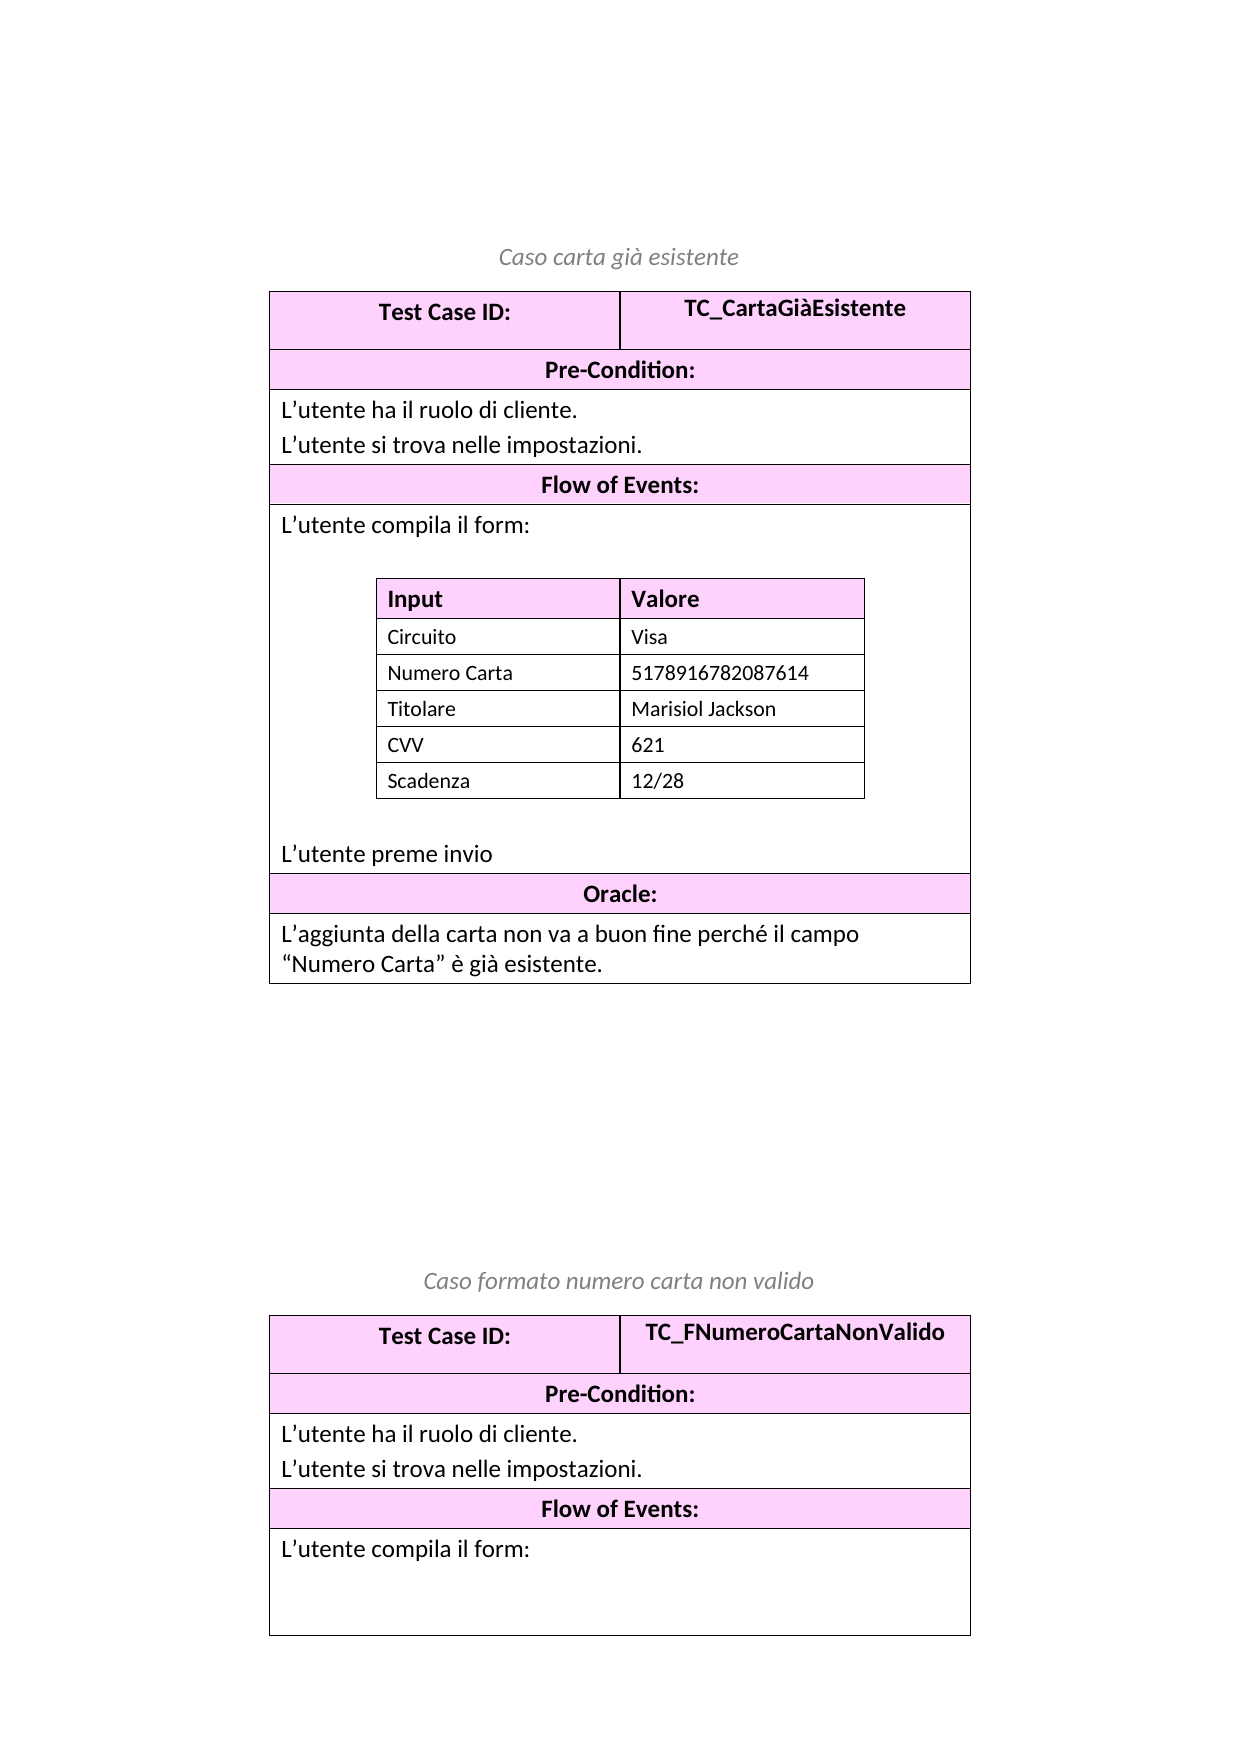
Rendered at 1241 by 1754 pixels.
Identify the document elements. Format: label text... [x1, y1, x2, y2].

table_cell L’utente compila il form: L’utente preme invio [270, 505, 970, 873]
table_header Test Case ID: [270, 292, 619, 349]
table_cell Flow of Events: [270, 465, 970, 503]
table_cell L’utente ha il ruolo di cliente. L’utente si trova nelle impostazioni. [270, 390, 970, 464]
table_cell Oracle: [270, 874, 970, 913]
table_cell Flow of Events: [270, 1489, 970, 1528]
text Caso carta già esistente [118, 241, 1122, 272]
table_cell Pre-Condition: [270, 350, 970, 389]
table_cell Pre-Condition: [270, 1374, 970, 1413]
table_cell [270, 1529, 970, 1635]
text Caso formato numero carta non valido [118, 1265, 1122, 1296]
table_header TC_CartaGiàEsistente [621, 292, 970, 349]
table_header TC_FNumeroCartaNonValido [621, 1316, 970, 1373]
table_cell L’aggiunta della carta non va a buon fine perché il campo “Numero Carta” è già esistente. [270, 914, 970, 983]
table_cell L’utente ha il ruolo di cliente. L’utente si trova nelle impostazioni. [270, 1414, 970, 1488]
table_header Test Case ID: [270, 1316, 619, 1373]
